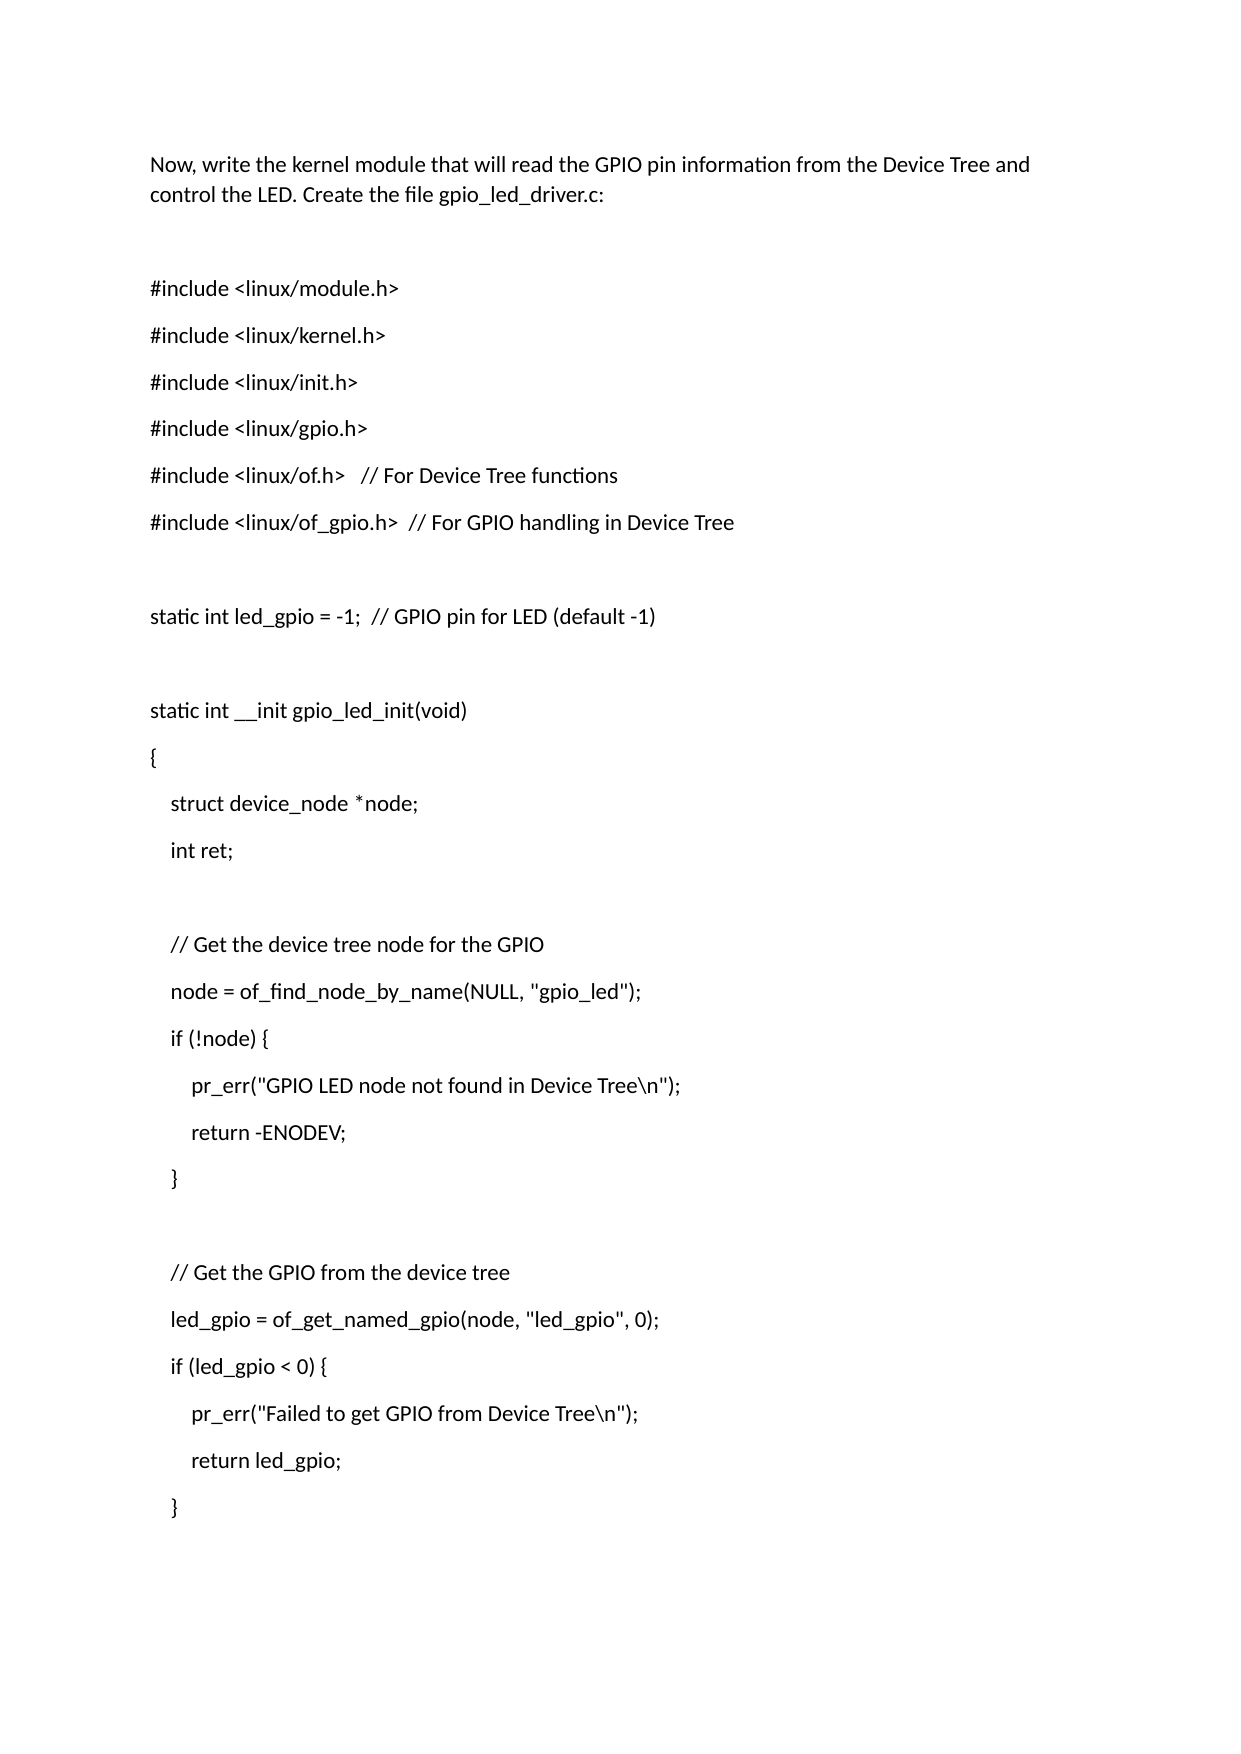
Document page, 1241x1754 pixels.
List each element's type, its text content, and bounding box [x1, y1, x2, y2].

text #include <linux/of_gpio.h> // For GPIO handling in Device Tree [150, 508, 1090, 536]
text pr_err("Failed to get GPIO from Device Tree\n"); [150, 1399, 1090, 1427]
text // Get the device tree node for the GPIO [150, 930, 1090, 958]
text { [150, 743, 1090, 771]
text static int led_gpio = -1; // GPIO pin for LED (default -1) [150, 602, 1090, 630]
text #include <linux/kernel.h> [150, 321, 1090, 349]
text int ret; [150, 836, 1090, 864]
text if (!node) { [150, 1024, 1090, 1052]
text if (led_gpio < 0) { [150, 1352, 1090, 1380]
text #include <linux/module.h> [150, 274, 1090, 302]
text // Get the GPIO from the device tree [150, 1258, 1090, 1286]
text led_gpio = of_get_named_gpio(node, "led_gpio", 0); [150, 1305, 1090, 1333]
text } [150, 1164, 1090, 1193]
text #include <linux/gpio.h> [150, 414, 1090, 443]
text #include <linux/init.h> [150, 368, 1090, 396]
text static int __init gpio_led_init(void) [150, 696, 1090, 724]
text } [150, 1493, 1090, 1521]
text return -ENODEV; [150, 1118, 1090, 1146]
text return led_gpio; [150, 1446, 1090, 1474]
text #include <linux/of.h> // For Device Tree functions [150, 461, 1090, 489]
text pr_err("GPIO LED node not found in Device Tree\n"); [150, 1071, 1090, 1099]
text Now, write the kernel module that will read the GPIO pin information from the Device Tree and control the LED. Create the file gpio_led_driver.c: [150, 150, 1090, 208]
text node = of_find_node_by_name(NULL, "gpio_led"); [150, 977, 1090, 1005]
text struct device_node *node; [150, 789, 1090, 818]
